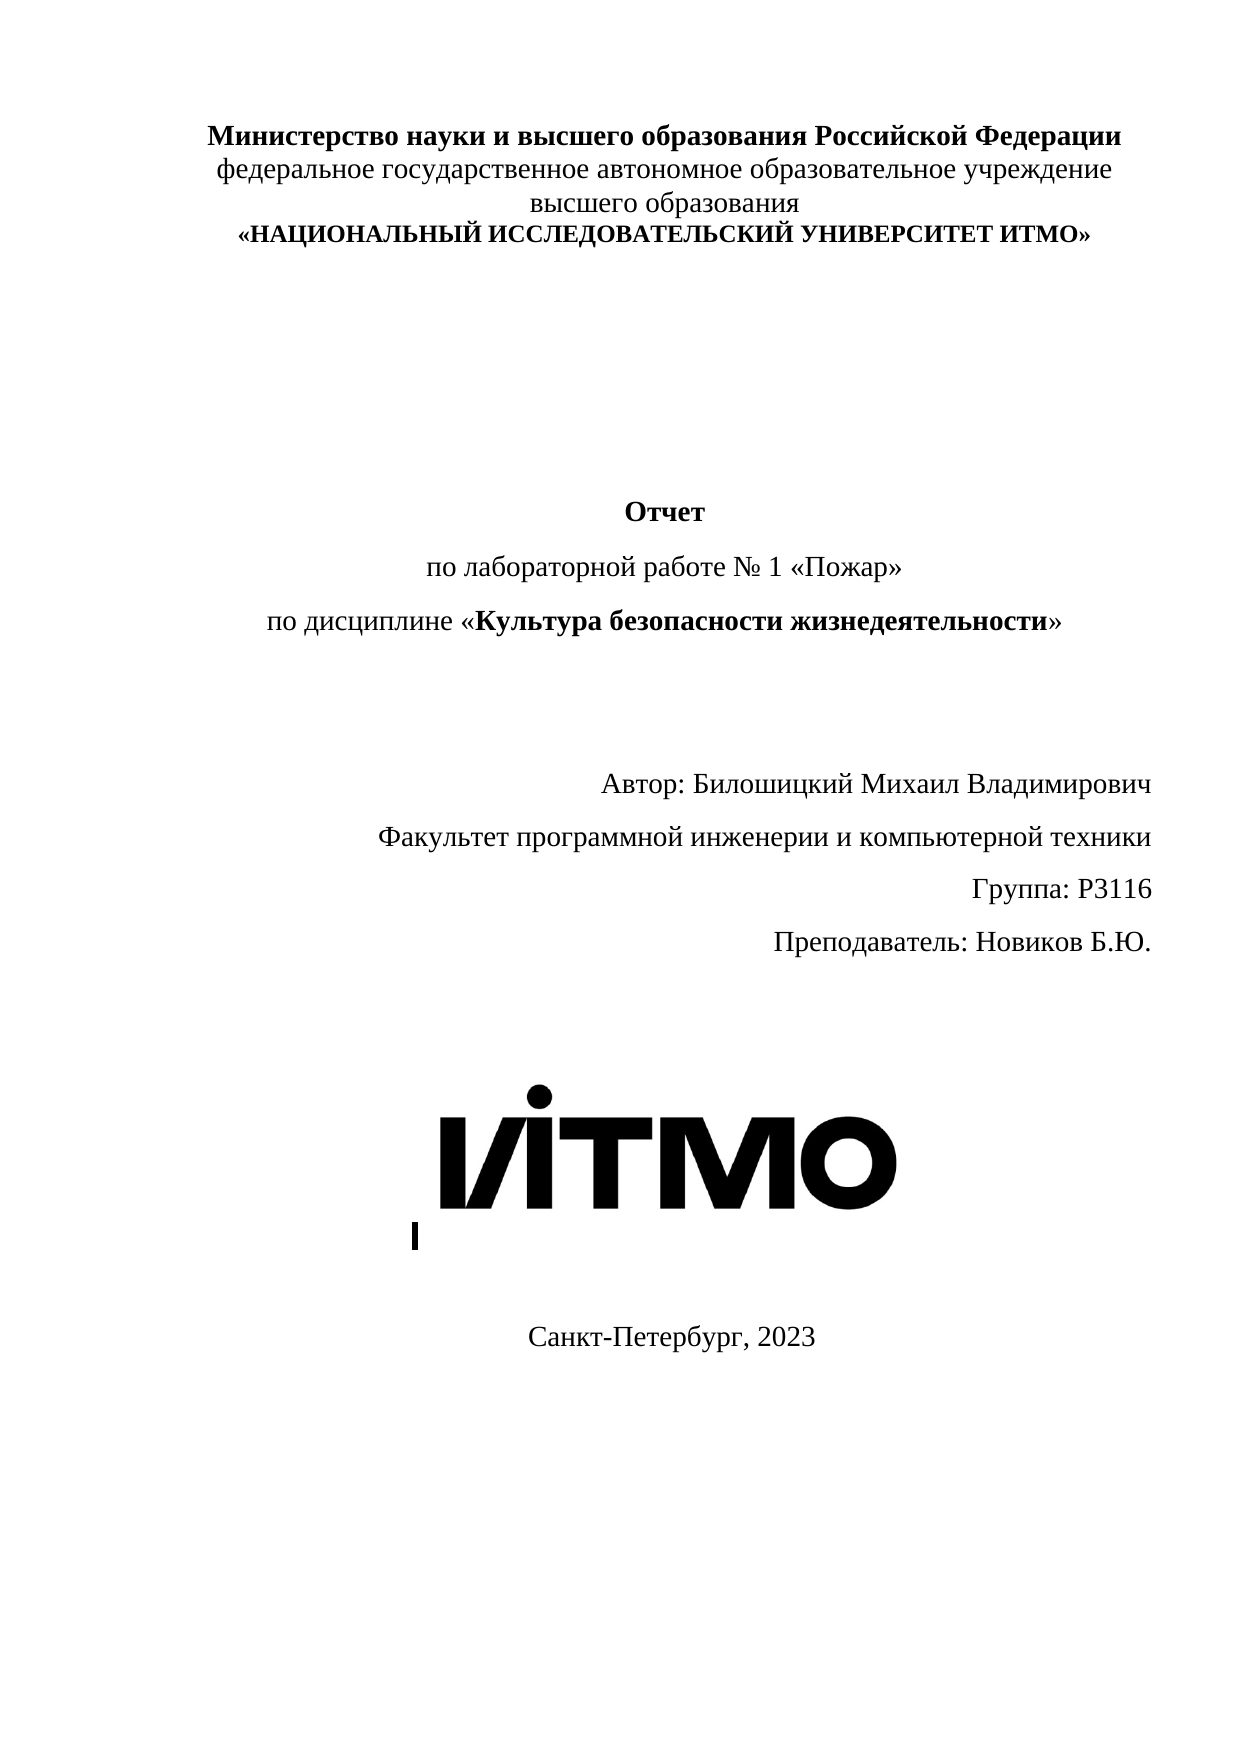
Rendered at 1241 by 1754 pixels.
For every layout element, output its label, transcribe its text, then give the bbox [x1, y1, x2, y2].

text Отчет [177, 494, 1152, 528]
text по дисциплине «Культура безопасности жизнедеятельности» [177, 603, 1152, 637]
text высшего образования [177, 185, 1152, 219]
text «НАЦИОНАЛЬНЫЙ ИССЛЕДОВАТЕЛЬСКИЙ УНИВЕРСИТЕТ ИТМО» [177, 219, 1152, 247]
text Преподаватель: Новиков Б.Ю. [177, 924, 1152, 958]
text Автор: Билошицкий Михаил Владимирович [177, 766, 1152, 800]
text Группа: P3116 [177, 872, 1152, 905]
text Санкт-Петербург, 2023 [177, 1319, 1152, 1353]
text по лабораторной работе № 1 «Пожар» [177, 549, 1152, 582]
text Министерство науки и высшего образования Российской Федерации [177, 118, 1152, 152]
text Факультет программной инженерии и компьютерной техники [177, 819, 1152, 852]
picture [418, 1048, 918, 1245]
text федеральное государственное автономное образовательное учреждение [177, 152, 1152, 185]
